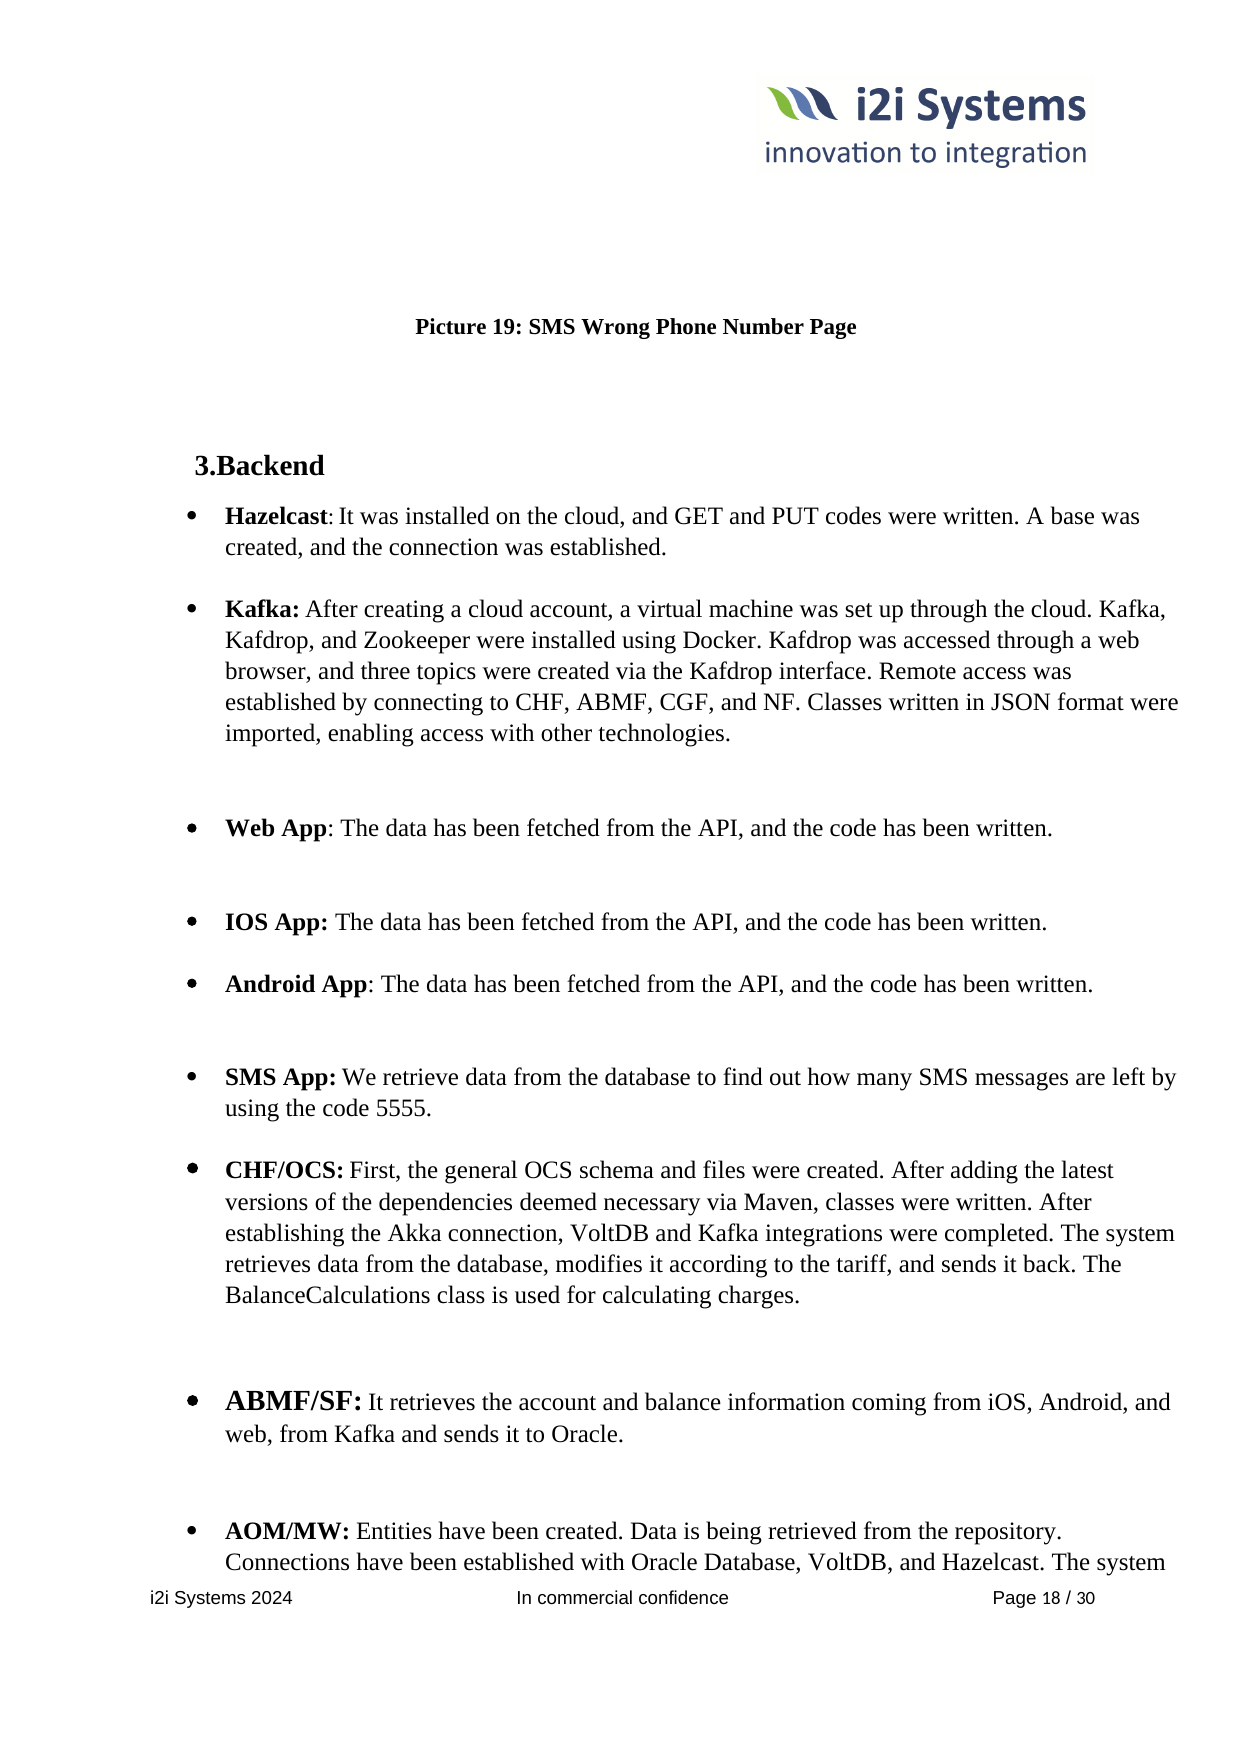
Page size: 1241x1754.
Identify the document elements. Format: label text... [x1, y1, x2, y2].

picture [756, 73, 1095, 174]
list Web App: The data has been fetched from the API, and the code has been written. [187, 813, 1181, 842]
list SMS App: We retrieve data from the database to find out how many SMS messages are left by using the code 5555. [187, 1062, 1181, 1122]
text Picture 19: SMS Wrong Phone Number Page [91, 313, 1181, 339]
list Kafka: After creating a cloud account, a virtual machine was set up through the cloud. Kafka, Kafdrop, and Zookeeper were installed using Docker. Kafdrop was accessed through a web browser, and three topics were created via the Kafdrop interface. Remote access was established by connecting to CHF, ABMF, CGF, and NF. Classes written in JSON format were imported, enabling access with other technologies. [187, 594, 1181, 747]
list CHF/OCS: First, the general OCS schema and files were created. After adding the latest versions of the dependencies deemed necessary via Maven, classes were written. After establishing the Akka connection, VoltDB and Kafka integrations were completed. The system retrieves data from the database, modifies it according to the tariff, and sends it back. The BalanceCalculations class is used for calculating charges. [187, 1155, 1181, 1309]
list Hazelcast: It was installed on the cloud, and GET and PUT codes were written. A base was created, and the connection was established. [187, 501, 1181, 561]
list Android App: The data has been fetched from the API, and the code has been written. [187, 969, 1181, 997]
text 3.Backend [150, 448, 1181, 482]
list ABMF/SF: It retrieves the account and balance information coming from iOS, Android, and web, from Kafka and sends it to Oracle. [187, 1383, 1181, 1448]
list IOS App: The data has been fetched from the API, and the code has been written. [187, 907, 1181, 935]
